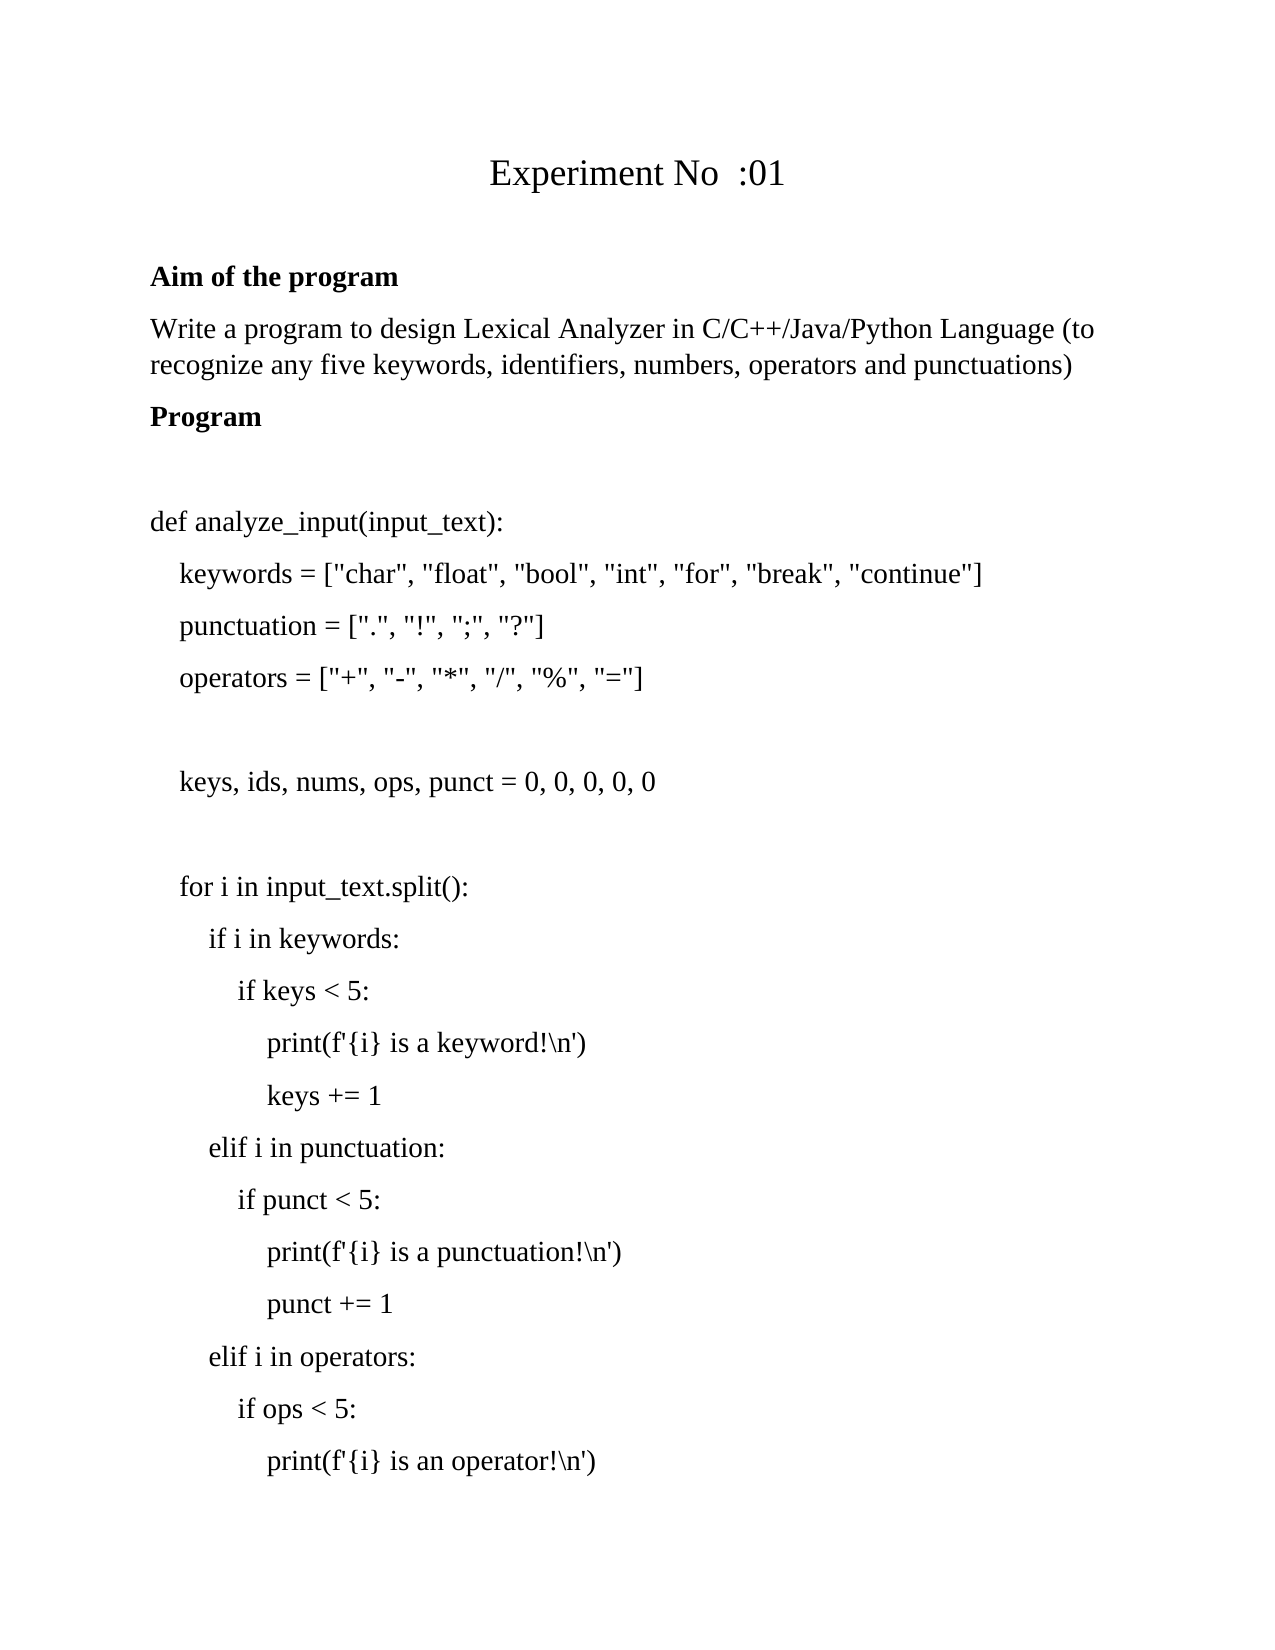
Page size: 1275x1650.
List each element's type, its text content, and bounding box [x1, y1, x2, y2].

text elif i in punctuation: [150, 1130, 1125, 1163]
text punctuation = [".", "!", ";", "?"] [150, 608, 1125, 642]
text punct += 1 [150, 1286, 1125, 1320]
text if ops < 5: [150, 1391, 1125, 1424]
text Program [150, 399, 1125, 433]
text Write a program to design Lexical Analyzer in C/C++/Java/Python Language (to recognize any five keywords, identifiers, numbers, operators and punctuations) [150, 312, 1125, 381]
text keys += 1 [150, 1078, 1125, 1111]
text print(f'{i} is an operator!\n') [150, 1443, 1125, 1477]
text elif i in operators: [150, 1339, 1125, 1372]
text def analyze_input(input_text): [150, 504, 1125, 537]
text print(f'{i} is a punctuation!\n') [150, 1234, 1125, 1268]
text Experiment No :01 [150, 150, 1125, 193]
text if keys < 5: [150, 973, 1125, 1007]
text for i in input_text.split(): [150, 869, 1125, 902]
text keywords = ["char", "float", "bool", "int", "for", "break", "continue"] [150, 556, 1125, 589]
text if i in keywords: [150, 921, 1125, 955]
text operators = ["+", "-", "*", "/", "%", "="] [150, 660, 1125, 694]
text print(f'{i} is a keyword!\n') [150, 1026, 1125, 1059]
text keys, ids, nums, ops, punct = 0, 0, 0, 0, 0 [150, 764, 1125, 798]
text if punct < 5: [150, 1182, 1125, 1216]
text Aim of the program [150, 259, 1125, 293]
